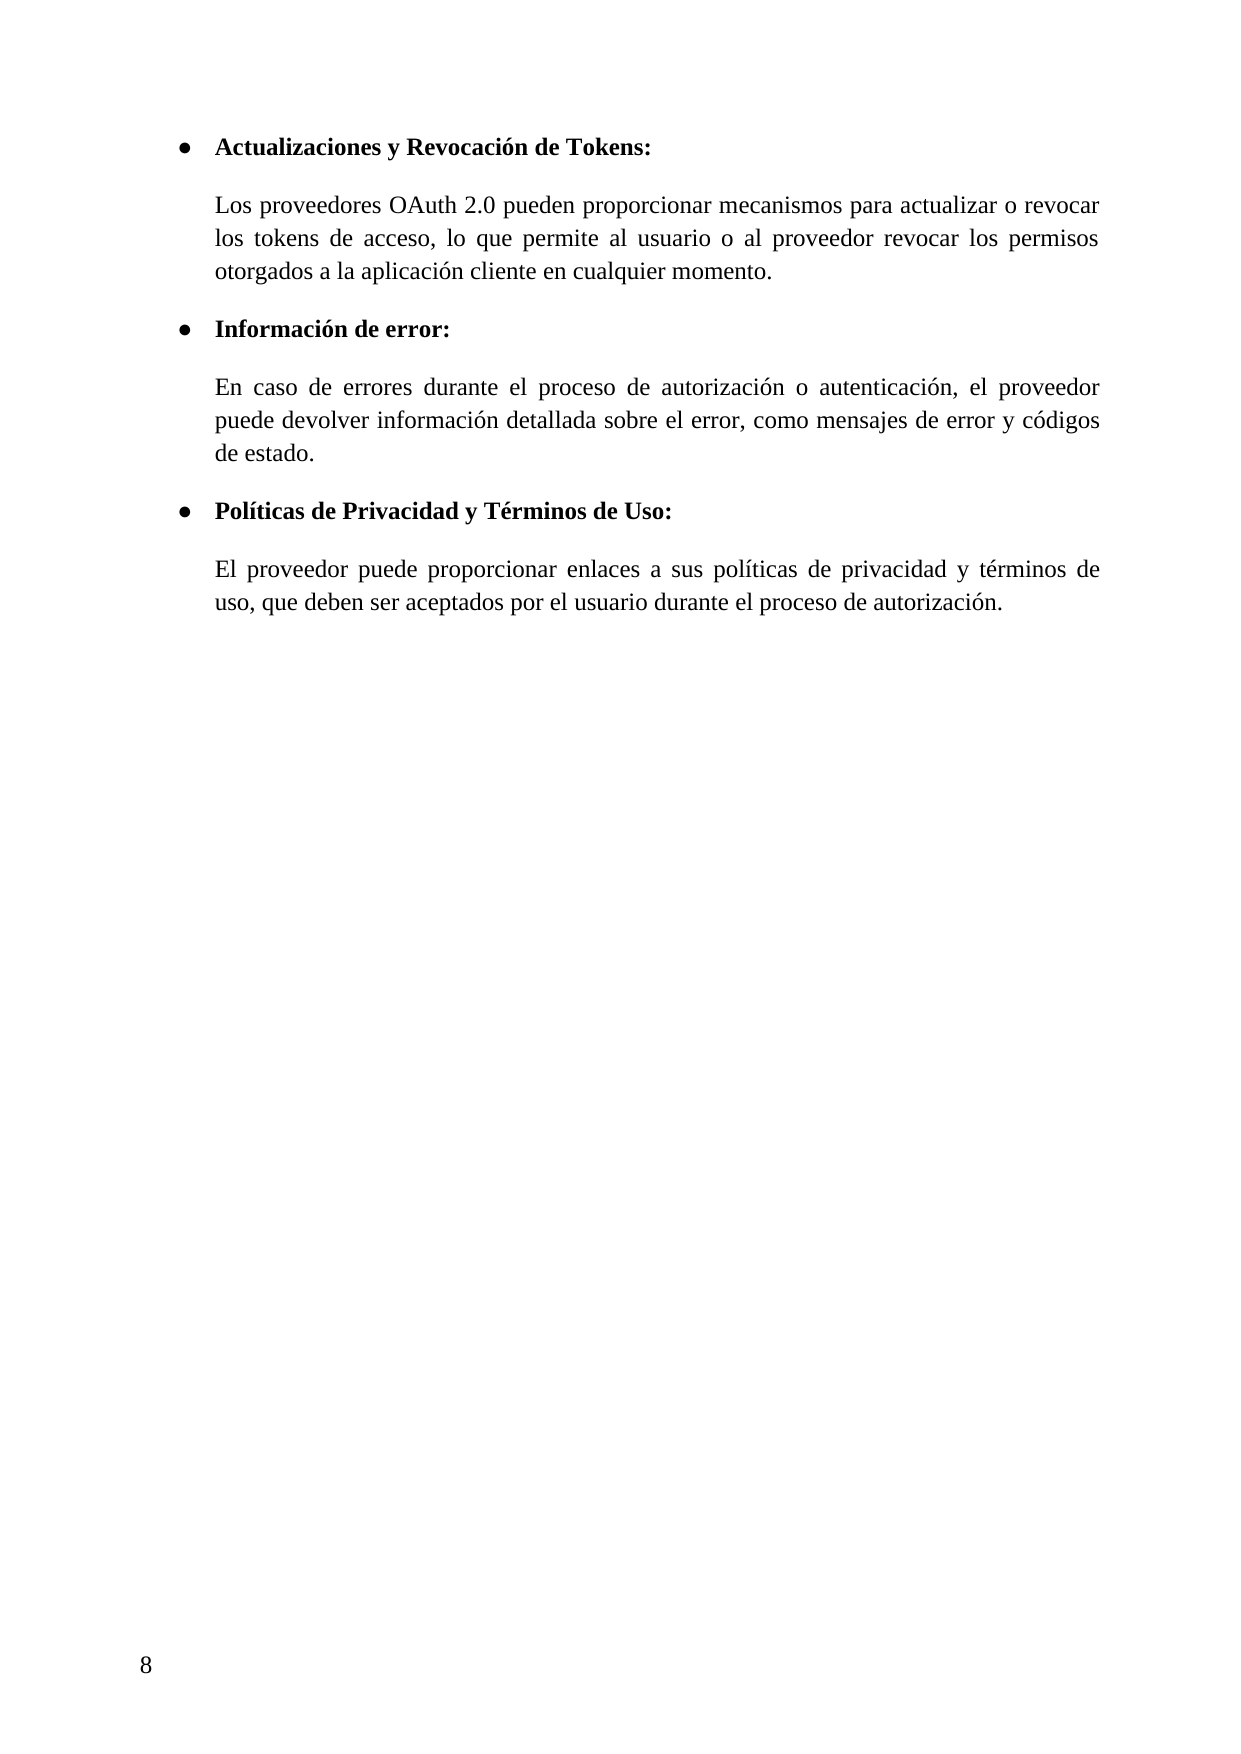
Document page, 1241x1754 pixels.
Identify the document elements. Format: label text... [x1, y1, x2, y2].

text En caso de errores durante el proceso de autorización o autenticación, el proveedor puede devolver información detallada sobre el error, como mensajes de error y códigos de estado. [214, 372, 1101, 467]
text El proveedor puede proporcionar enlaces a sus políticas de privacidad y términos de uso, que deben ser aceptados por el usuario durante el proceso de autorización. [214, 554, 1101, 616]
list Información de error: [177, 314, 1101, 343]
text Los proveedores OAuth 2.0 pueden proporcionar mecanismos para actualizar o revocar los tokens de acceso, lo que permite al usuario o al proveedor revocar los permisos otorgados a la aplicación cliente en cualquier momento. [214, 190, 1101, 285]
list Políticas de Privacidad y Términos de Uso: [177, 496, 1101, 525]
list Actualizaciones y Revocación de Tokens: [177, 132, 1101, 161]
